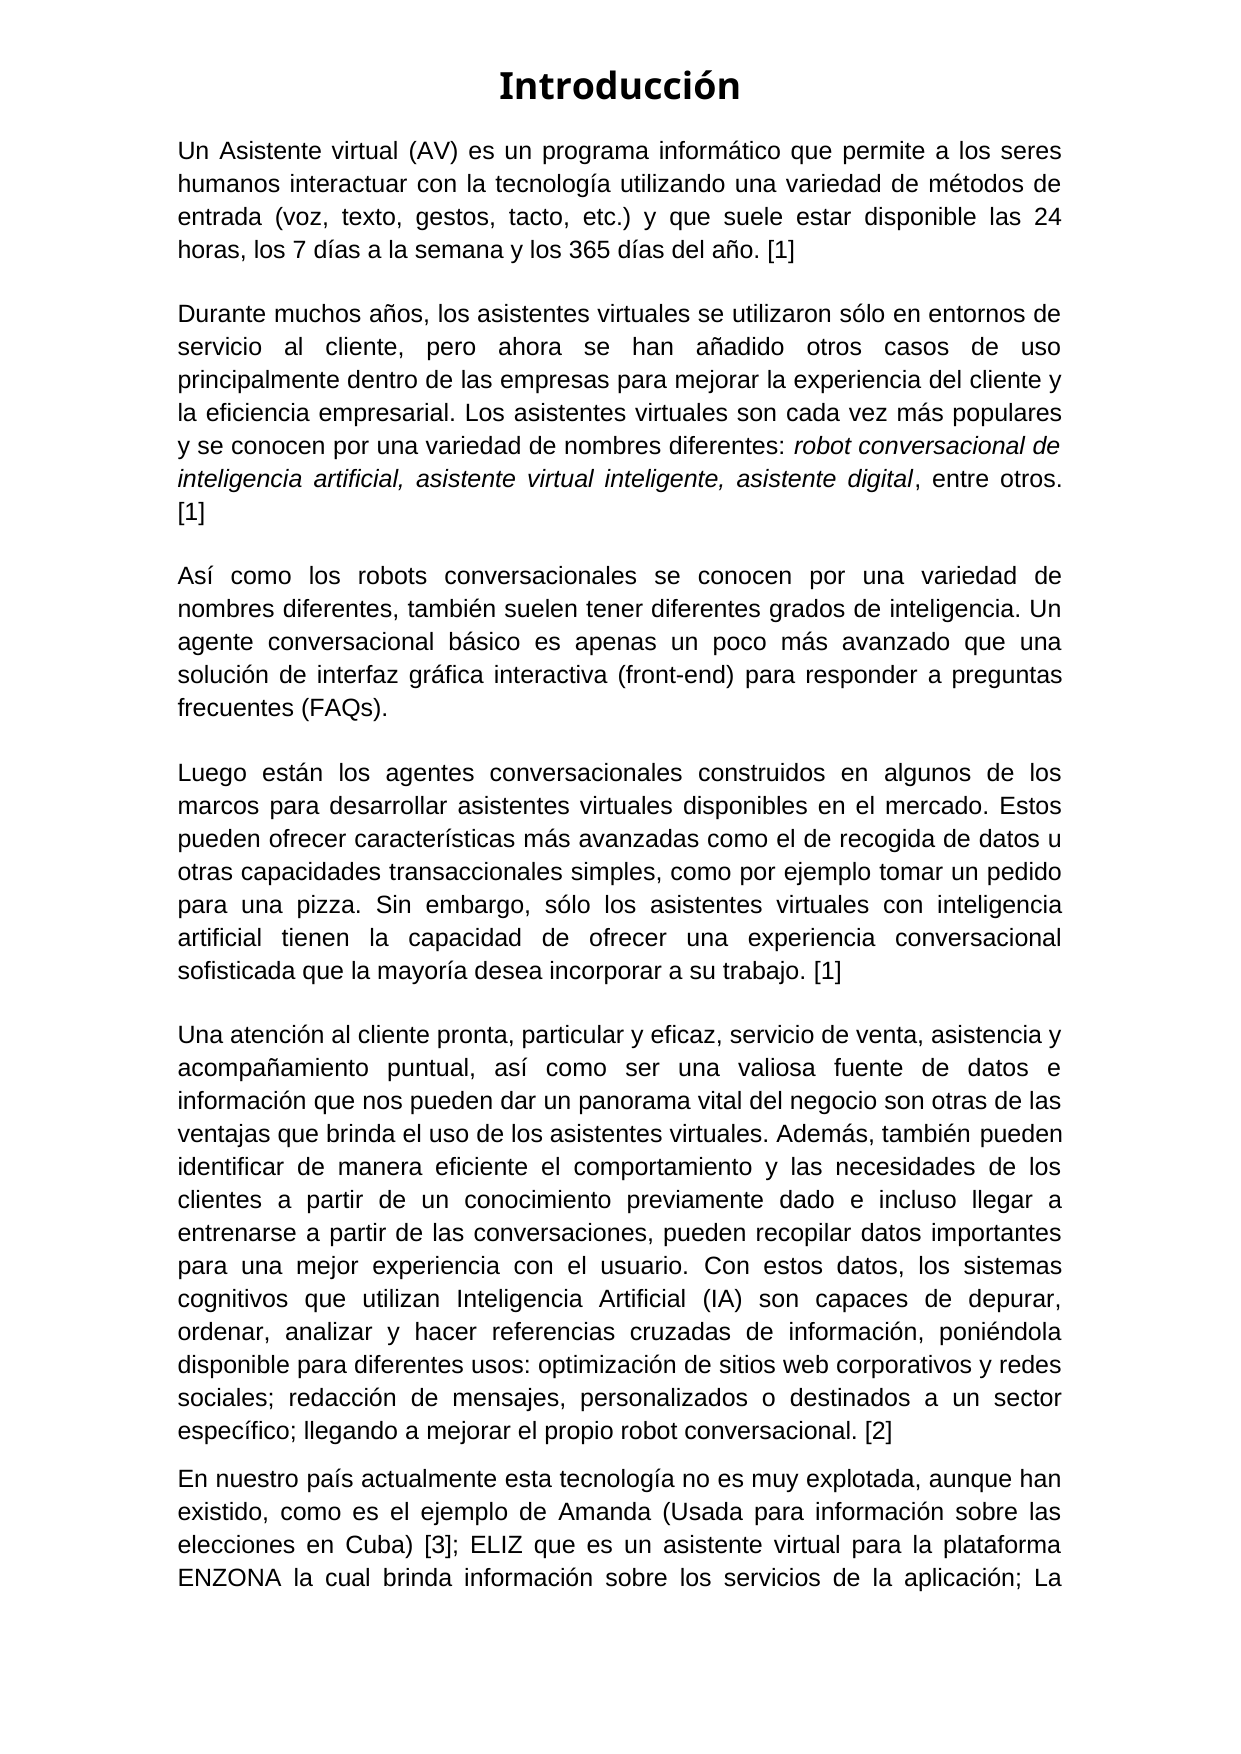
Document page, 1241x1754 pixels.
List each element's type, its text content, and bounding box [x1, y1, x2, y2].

text Así como los robots conversacionales se conocen por una variedad de nombres diferentes, también suelen tener diferentes grados de inteligencia. Un agente conversacional básico es apenas un poco más avanzado que una solución de interfaz gráfica interactiva (front-end) para responder a preguntas frecuentes (FAQs). [177, 561, 1063, 722]
text Durante muchos años, los asistentes virtuales se utilizaron sólo en entornos de servicio al cliente, pero ahora se han añadido otros casos de uso principalmente dentro de las empresas para mejorar la experiencia del cliente y la eficiencia empresarial. Los asistentes virtuales son cada vez más populares y se conocen por una variedad de nombres diferentes: robot conversacional de inteligencia artificial, asistente virtual inteligente, asistente digital, entre otros. [1] [177, 299, 1063, 526]
text Luego están los agentes conversacionales construidos en algunos de los marcos para desarrollar asistentes virtuales disponibles en el mercado. Estos pueden ofrecer características más avanzadas como el de recogida de datos u otras capacidades transaccionales simples, como por ejemplo tomar un pedido para una pizza. Sin embargo, sólo los asistentes virtuales con inteligencia artificial tienen la capacidad de ofrecer una experiencia conversacional sofisticada que la mayoría desea incorporar a su trabajo. [1] [177, 758, 1063, 984]
text Introducción [177, 59, 1063, 110]
text Una atención al cliente pronta, particular y eficaz, servicio de venta, asistencia y acompañamiento puntual, así como ser una valiosa fuente de datos e información que nos pueden dar un panorama vital del negocio son otras de las ventajas que brinda el uso de los asistentes virtuales. Además, también pueden identificar de manera eficiente el comportamiento y las necesidades de los clientes a partir de un conocimiento previamente dado e incluso llegar a entrenarse a partir de las conversaciones, pueden recopilar datos importantes para una mejor experiencia con el usuario. Con estos datos, los sistemas cognitivos que utilizan Inteligencia Artificial (IA) son capaces de depurar, ordenar, analizar y hacer referencias cruzadas de información, poniéndola disponible para diferentes usos: optimización de sitios web corporativos y redes sociales; redacción de mensajes, personalizados o destinados a un sector específico; llegando a mejorar el propio robot conversacional. [2] [177, 1020, 1063, 1445]
text Un Asistente virtual (AV) es un programa informático que permite a los seres humanos interactuar con la tecnología utilizando una variedad de métodos de entrada (voz, texto, gestos, tacto, etc.) y que suele estar disponible las 24 horas, los 7 días a la semana y los 365 días del año. [1] [177, 136, 1063, 263]
